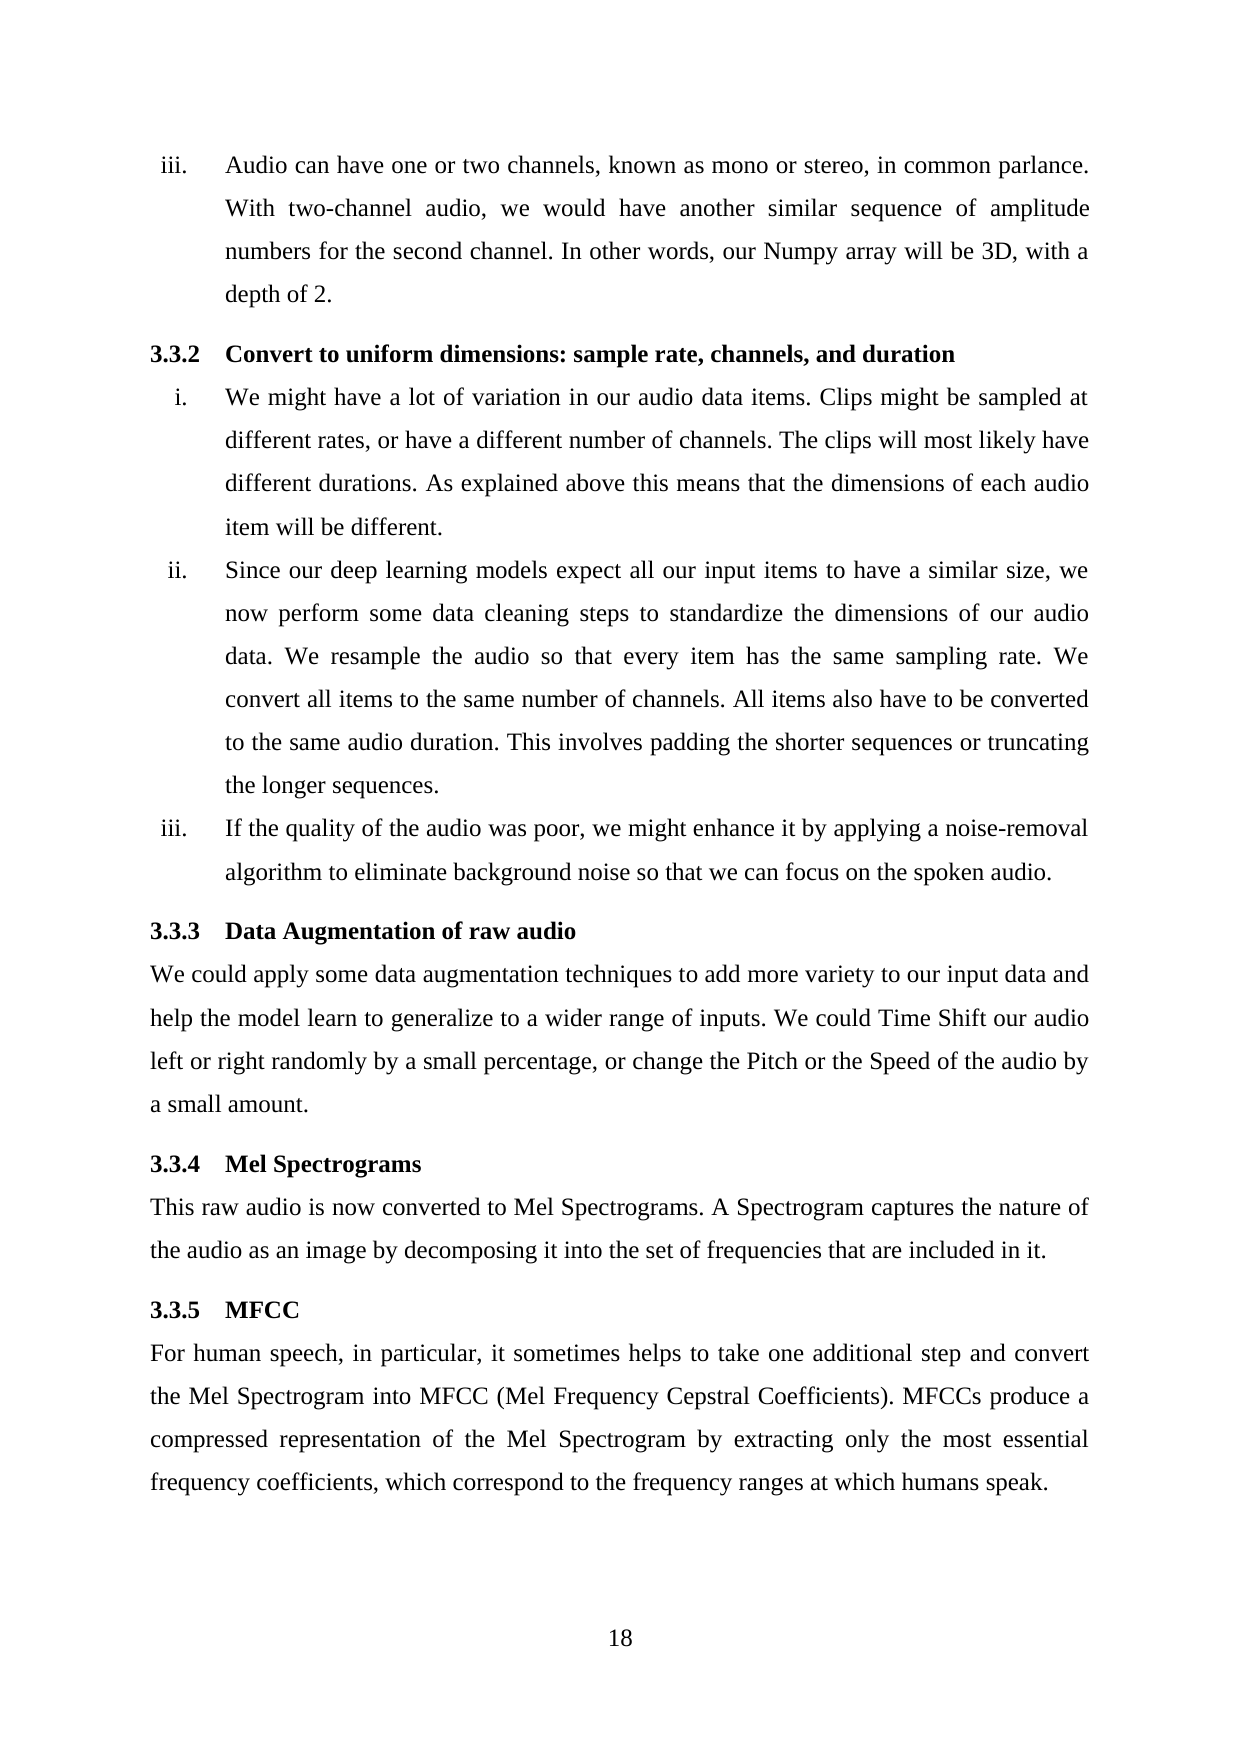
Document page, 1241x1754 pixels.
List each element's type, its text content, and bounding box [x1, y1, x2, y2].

subtitle Convert to uniform dimensions: sample rate, channels, and duration [150, 339, 1090, 368]
list Audio can have one or two channels, known as mono or stereo, in common parlance. With two-channel audio, we would have another similar sequence of amplitude numbers for the second channel. In other words, our Numpy array will be 3D, with a depth of 2. [187, 150, 1090, 308]
subtitle MFCC [150, 1295, 1090, 1323]
list If the quality of the audio was poor, we might enhance it by applying a noise-removal algorithm to eliminate background noise so that we can focus on the spoken audio. [187, 813, 1090, 885]
text This raw audio is now converted to Mel Spectrograms. A Spectrogram captures the nature of the audio as an image by decomposing it into the set of frequencies that are included in it. [150, 1192, 1090, 1264]
text We could apply some data augmentation techniques to add more variety to our input data and help the model learn to generalize to a wider range of inputs. We could Time Shift our audio left or right randomly by a small percentage, or change the Pitch or the Speed of the audio by a small amount. [150, 959, 1090, 1118]
subtitle Mel Spectrograms [150, 1149, 1090, 1177]
subtitle Data Augmentation of raw audio [150, 916, 1090, 945]
text For human speech, in particular, it sometimes helps to take one additional step and convert the Mel Spectrogram into MFCC (Mel Frequency Cepstral Coefficients). MFCCs produce a compressed representation of the Mel Spectrogram by extracting only the most essential frequency coefficients, which correspond to the frequency ranges at which humans speak. [150, 1338, 1090, 1496]
list We might have a lot of variation in our audio data items. Clips might be sampled at different rates, or have a different number of channels. The clips will most likely have different durations. As explained above this means that the dimensions of each audio item will be different. [187, 382, 1090, 540]
list Since our deep learning models expect all our input items to have a similar size, we now perform some data cleaning steps to standardize the dimensions of our audio data. We resample the audio so that every item has the same sampling rate. We convert all items to the same number of channels. All items also have to be converted to the same audio duration. This involves padding the shorter sequences or truncating the longer sequences. [187, 555, 1090, 799]
